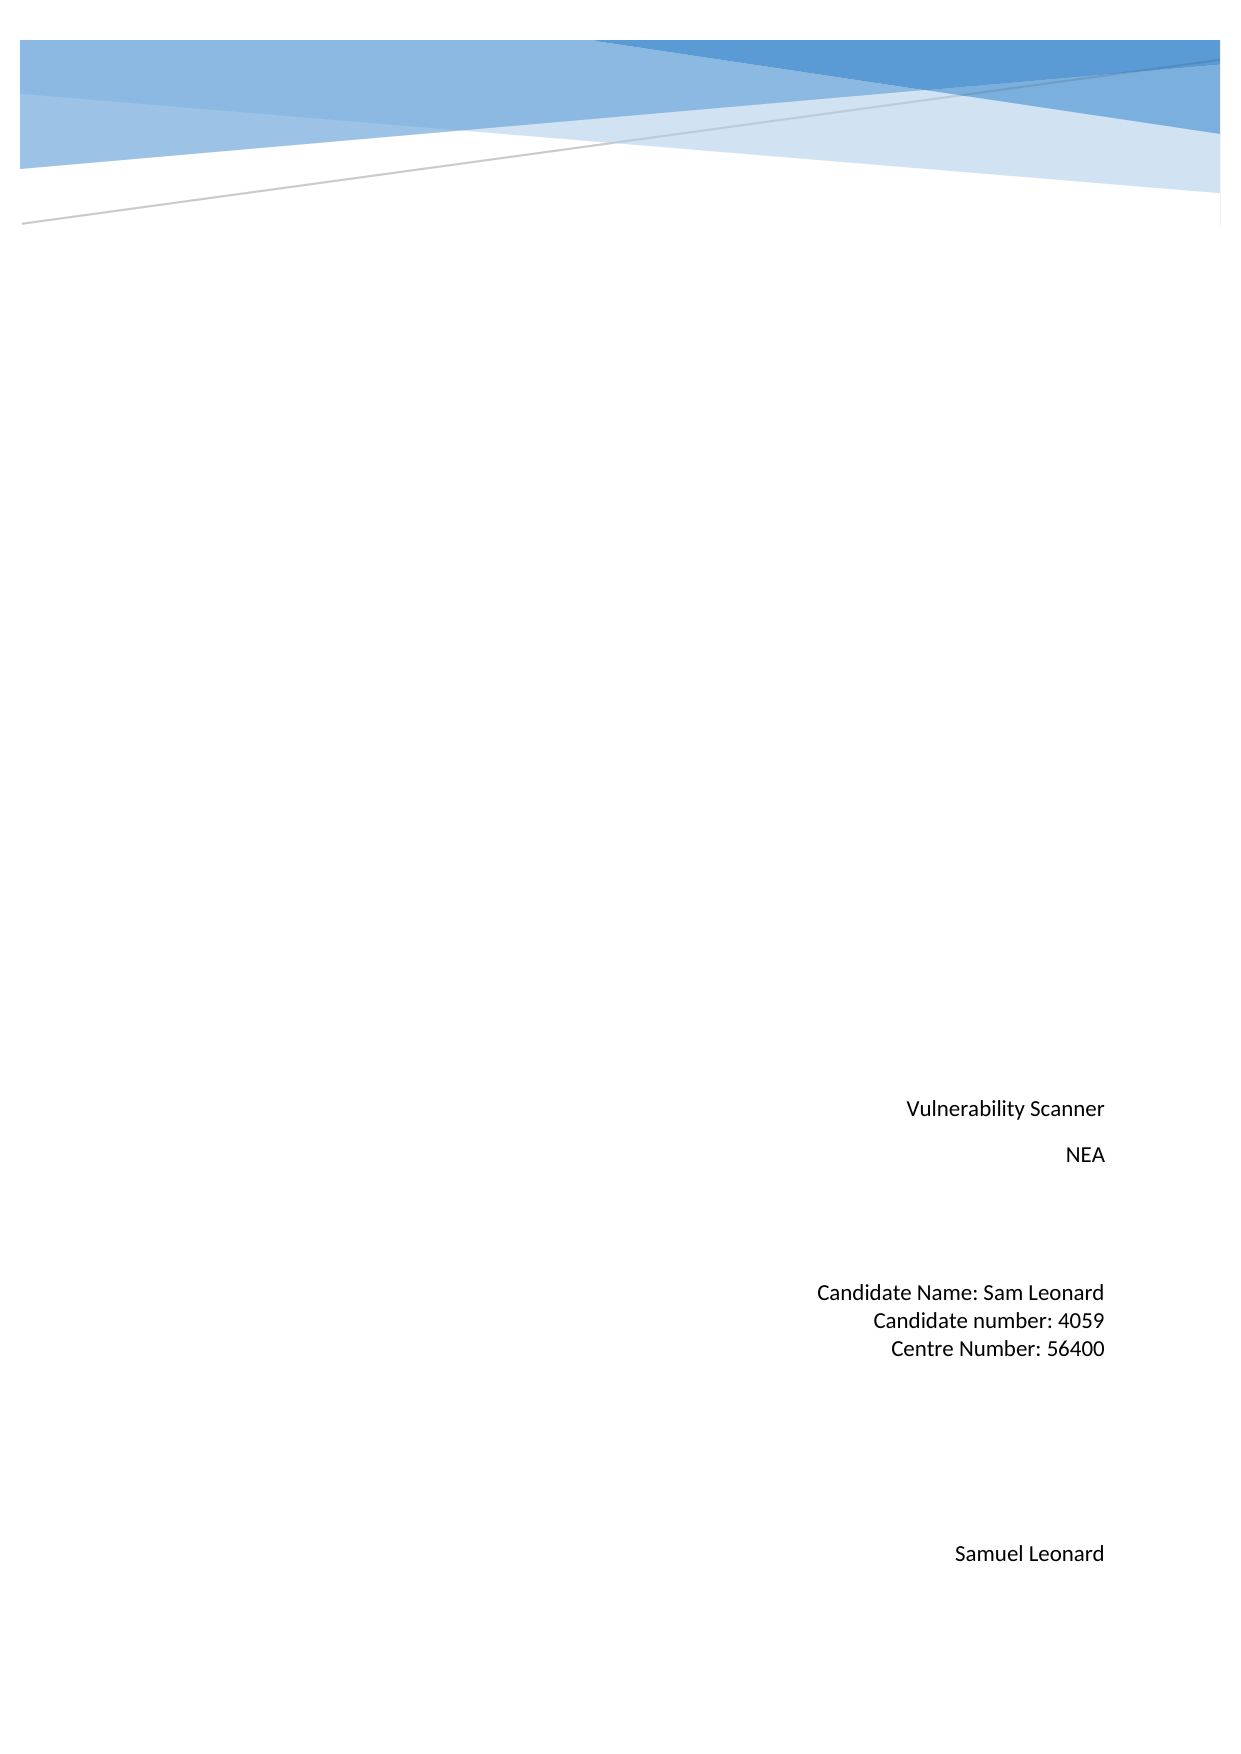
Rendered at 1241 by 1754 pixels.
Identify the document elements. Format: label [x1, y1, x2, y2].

picture [20, 40, 1221, 240]
